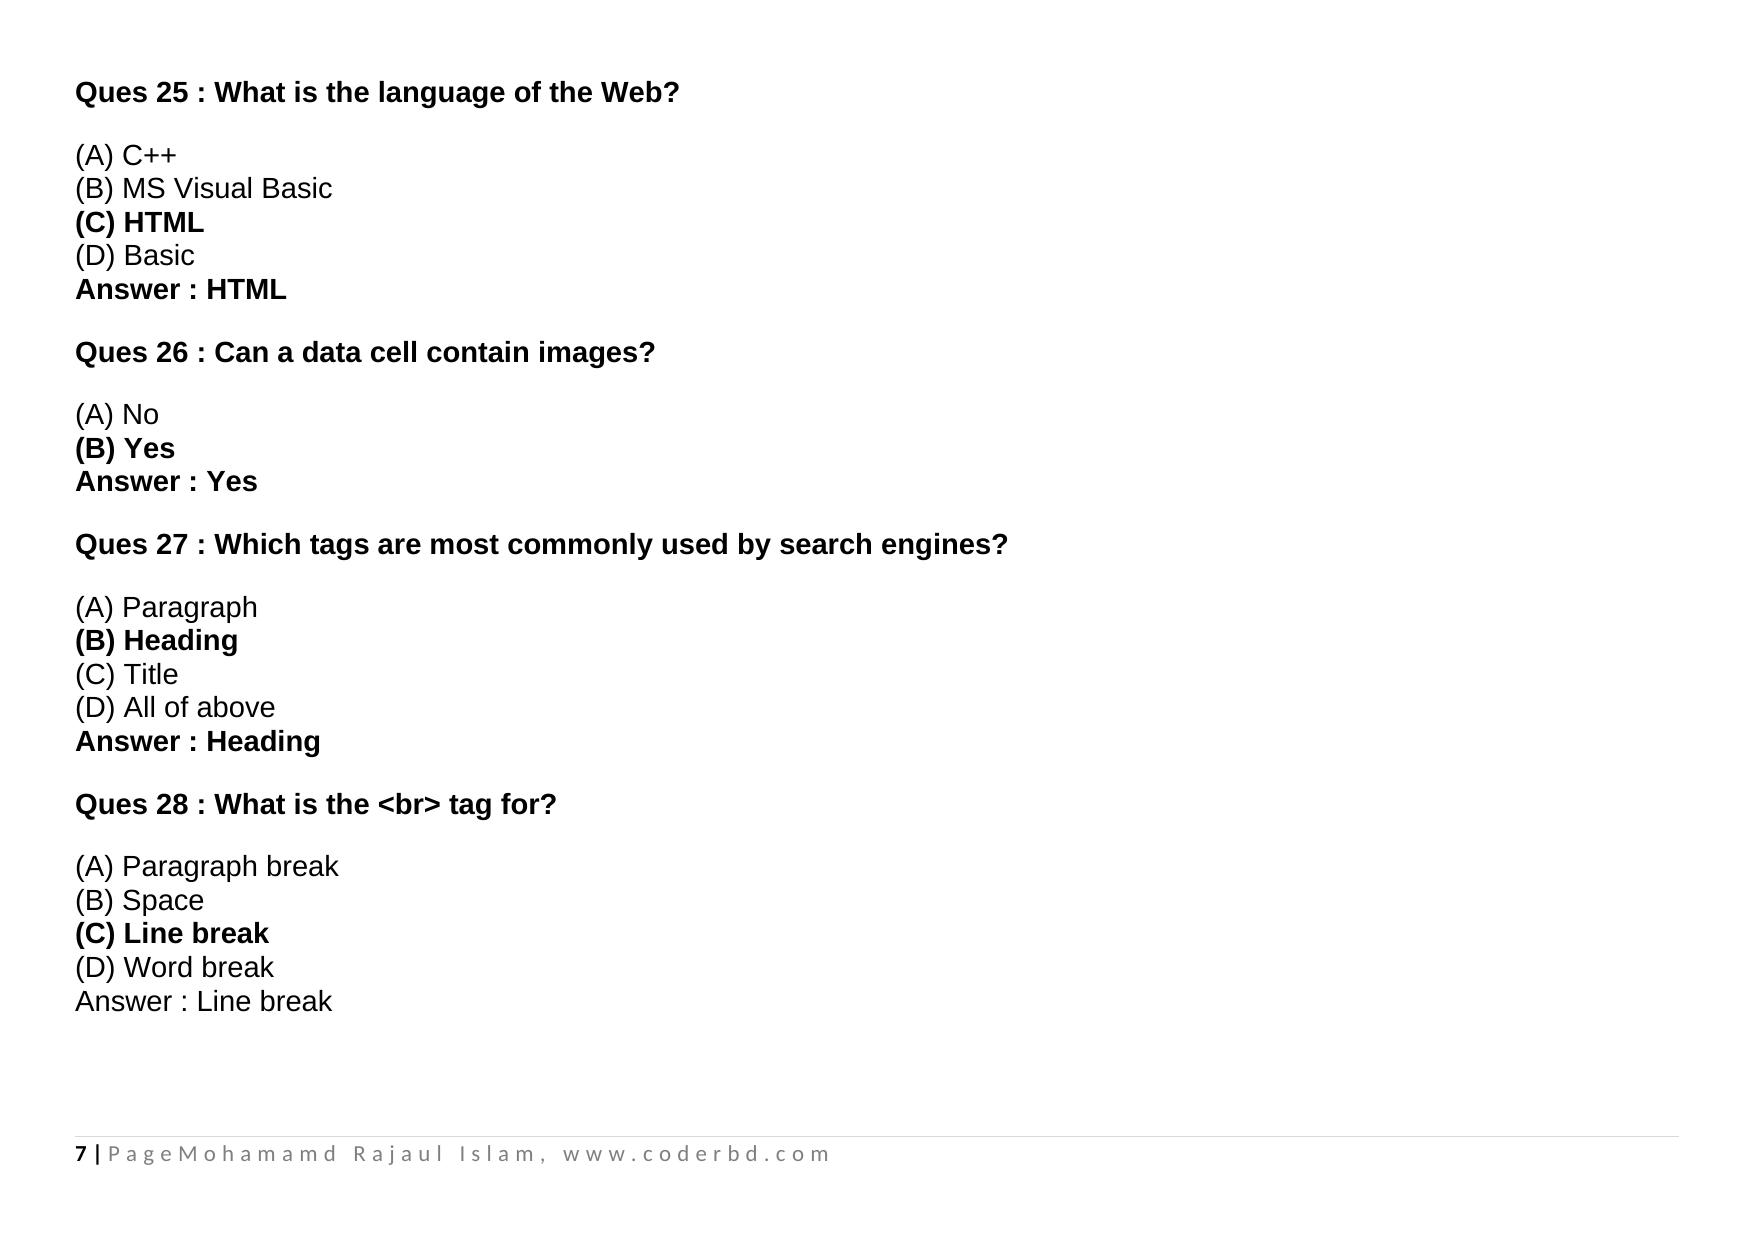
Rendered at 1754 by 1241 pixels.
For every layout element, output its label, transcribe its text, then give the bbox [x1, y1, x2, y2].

text (B) Yes [75, 431, 1679, 464]
text Answer : Line break [75, 983, 1679, 1017]
text (B) MS Visual Basic [75, 171, 1679, 205]
text Ques 25 : What is the language of the Web? [75, 75, 1679, 108]
text (C) Line break [75, 916, 1679, 950]
text (A) C++ [75, 138, 1679, 171]
text (D) Word break [75, 950, 1679, 983]
text (A) Paragraph [75, 590, 1679, 623]
text Ques 26 : Can a data cell contain images? [75, 334, 1679, 368]
text Answer : HTML [75, 272, 1679, 305]
text (B) Space [75, 883, 1679, 916]
text (D) Basic [75, 238, 1679, 272]
text (C) HTML [75, 205, 1679, 238]
text (B) Heading [75, 623, 1679, 657]
text Ques 28 : What is the <br> tag for? [75, 787, 1679, 820]
text (A) No [75, 397, 1679, 431]
text Answer : Yes [75, 464, 1679, 498]
text (D) All of above [75, 690, 1679, 724]
text (C) Title [75, 657, 1679, 690]
text Ques 27 : Which tags are most commonly used by search engines? [75, 527, 1679, 561]
text (A) Paragraph break [75, 849, 1679, 883]
text Answer : Heading [75, 724, 1679, 757]
